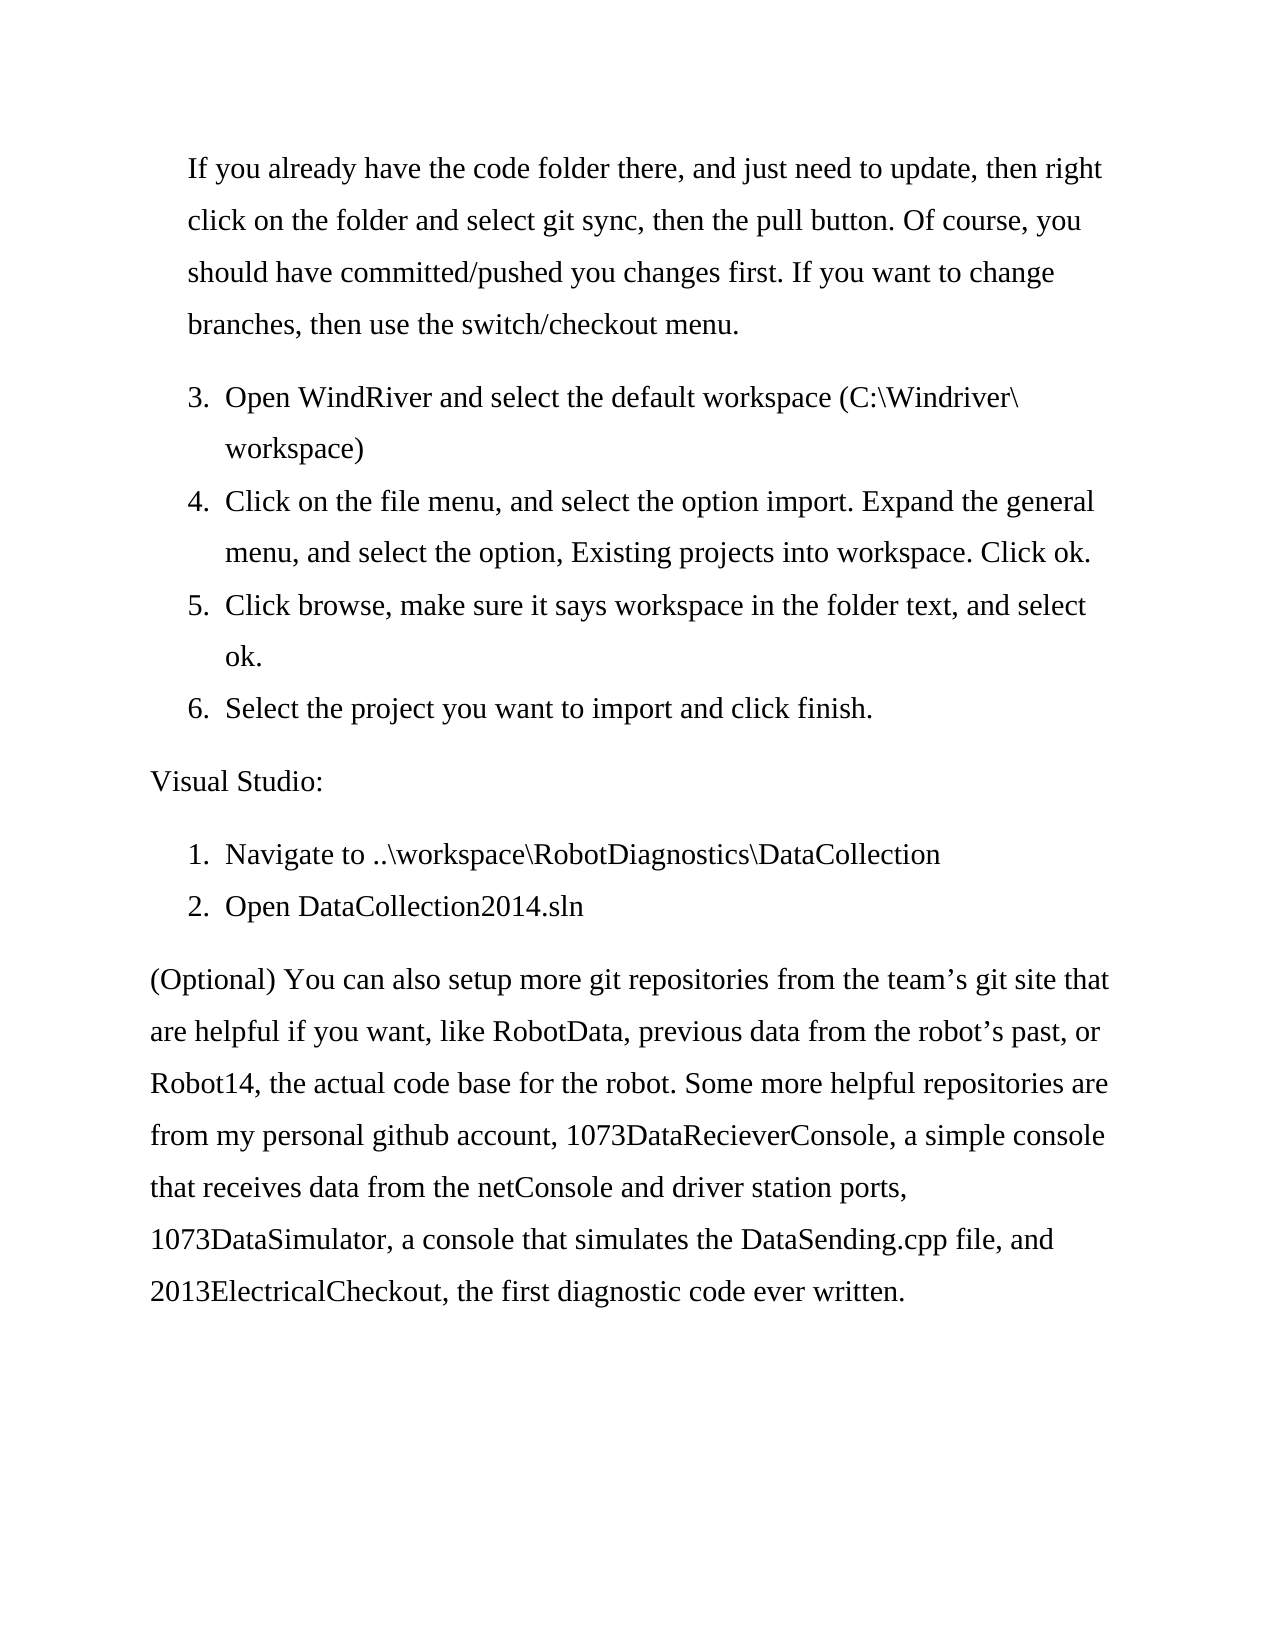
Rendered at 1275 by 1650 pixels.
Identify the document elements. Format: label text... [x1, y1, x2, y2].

list Click browse, make sure it says workspace in the folder text, and select ok. [187, 587, 1125, 673]
text If you already have the code folder there, and just need to update, then right click on the folder and select git sync, then the pull button. Of course, you should have committed/pushed you changes first. If you want to change branches, then use the switch/checkout menu. [187, 150, 1125, 341]
list Click on the file menu, and select the option import. Expand the general menu, and select the option, Existing projects into workspace. Click ok. [187, 483, 1125, 569]
list Open WindRiver and select the default workspace (C:\Windriver\workspace) [187, 379, 1125, 465]
list Navigate to ..\workspace\RobotDiagnostics\DataCollection [187, 836, 1125, 871]
list Select the project you want to import and click finish. [187, 691, 1125, 725]
text (Optional) You can also setup more git repositories from the team’s git site that are helpful if you want, like RobotData, previous data from the robot’s past, or Robot14, the actual code base for the robot. Some more helpful repositories are from my personal github account, 1073DataRecieverConsole, a simple console that receives data from the netConsole and driver station ports, 1073DataSimulator, a console that simulates the DataSending.cpp file, and 2013ElectricalCheckout, the first diagnostic code ever written. [150, 961, 1125, 1308]
list Open DataCollection2014.sln [187, 888, 1125, 923]
text Visual Studio: [150, 763, 1125, 798]
